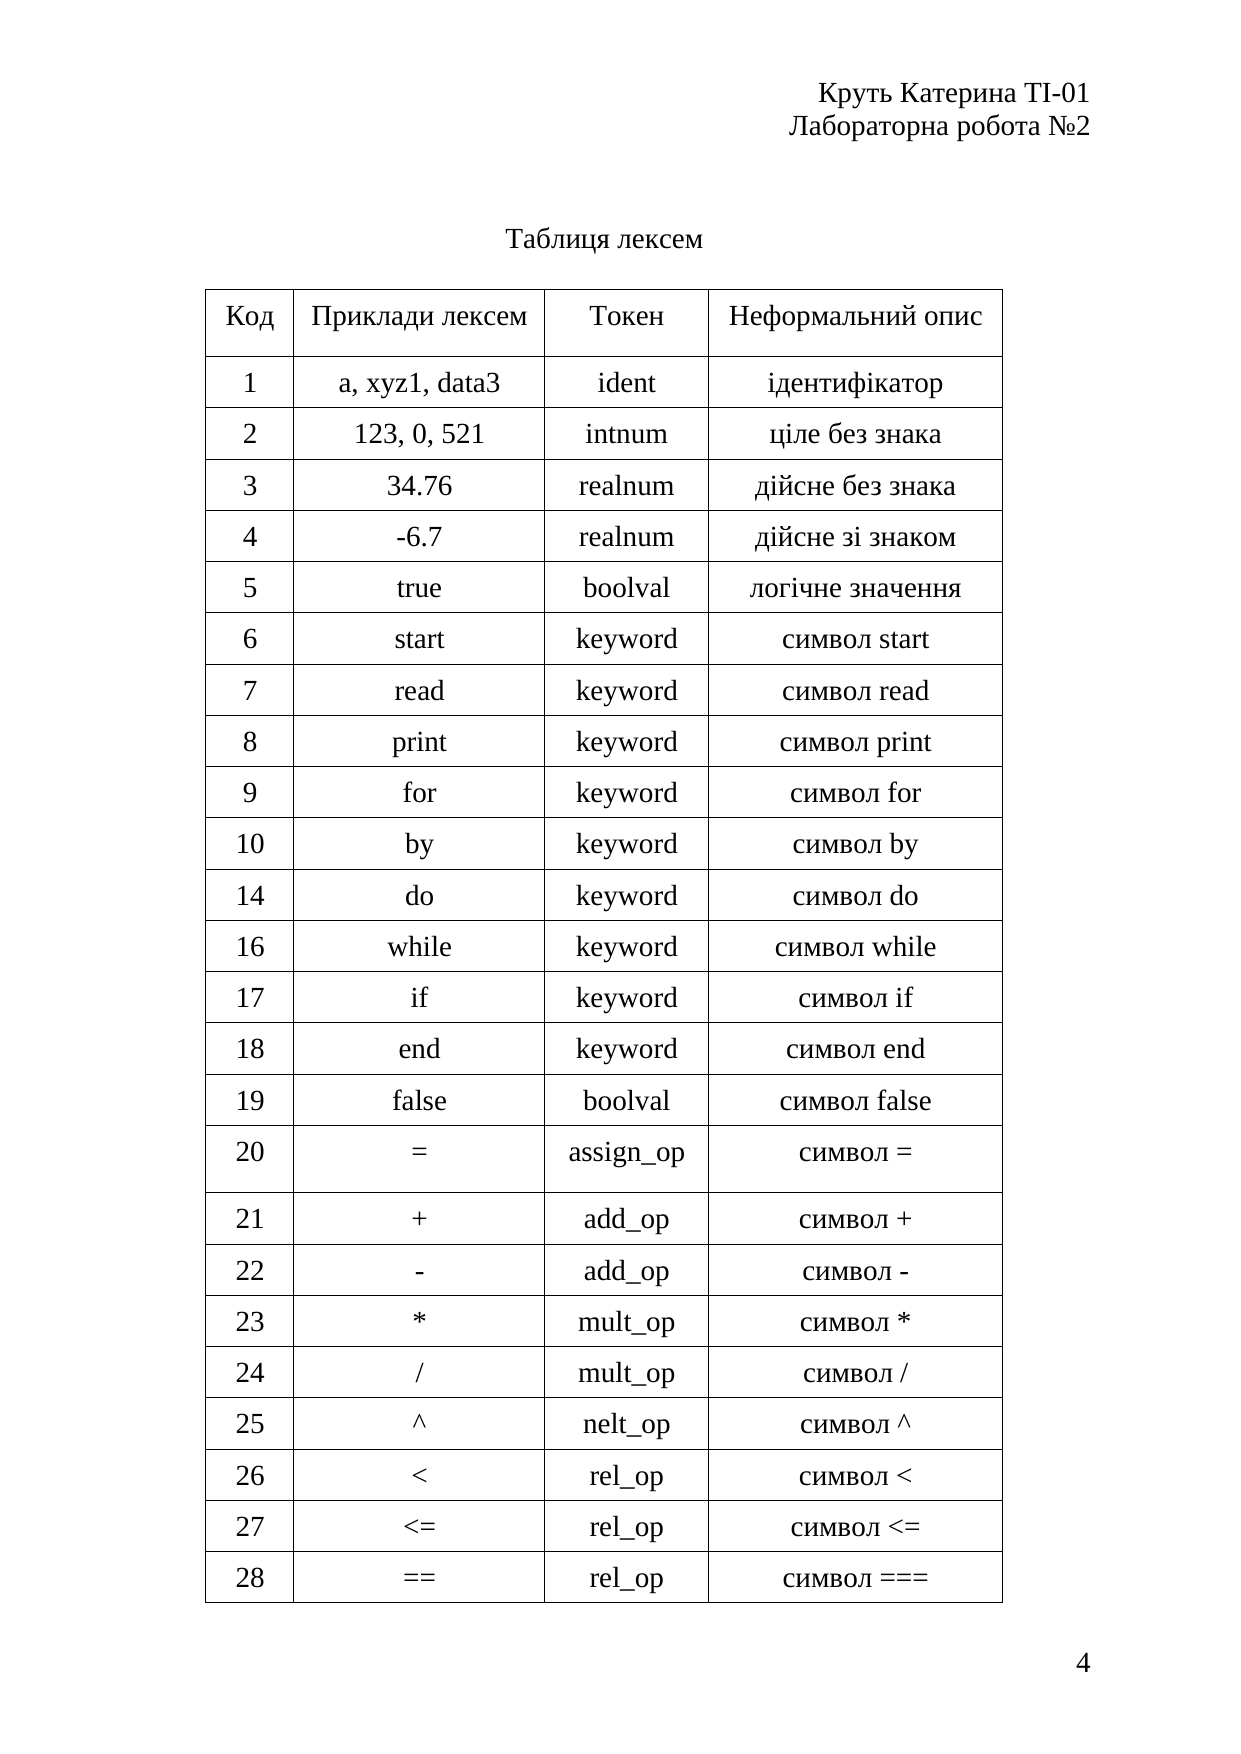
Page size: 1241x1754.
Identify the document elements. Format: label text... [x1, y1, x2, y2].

table_cell символ false [709, 1075, 1002, 1125]
table_cell keyword [545, 870, 708, 920]
table_cell символ + [709, 1193, 1002, 1243]
table_cell realnum [545, 460, 708, 510]
table_cell 123, 0, 521 [294, 408, 544, 458]
table_cell 20 [206, 1126, 293, 1192]
table_cell дійсне зі знаком [709, 511, 1002, 561]
table_cell 8 [206, 716, 293, 766]
table_cell 28 [206, 1552, 293, 1602]
table_header Приклади лексем [294, 290, 544, 356]
table_cell keyword [545, 1023, 708, 1073]
table_cell realnum [545, 511, 708, 561]
table_cell rel_op [545, 1450, 708, 1500]
table_cell 25 [206, 1398, 293, 1448]
table_cell символ ^ [709, 1398, 1002, 1448]
table_cell start [294, 613, 544, 663]
table_cell символ read [709, 665, 1002, 715]
table_cell 7 [206, 665, 293, 715]
table_cell true [294, 562, 544, 612]
table_cell if [294, 972, 544, 1022]
table_cell символ end [709, 1023, 1002, 1073]
table_cell 24 [206, 1347, 293, 1397]
table_cell символ * [709, 1296, 1002, 1346]
table_header Код [206, 290, 293, 356]
table_cell end [294, 1023, 544, 1073]
table_cell символ <= [709, 1501, 1002, 1551]
table_cell дійсне без знака [709, 460, 1002, 510]
table_cell іntnum [545, 408, 708, 458]
table_cell == [294, 1552, 544, 1602]
table_cell 4 [206, 511, 293, 561]
table_cell 1 [206, 357, 293, 407]
table_cell keyword [545, 613, 708, 663]
table_cell assіgn_op [545, 1126, 708, 1192]
table_cell rel_op [545, 1552, 708, 1602]
table_cell 21 [206, 1193, 293, 1243]
table_cell символ === [709, 1552, 1002, 1602]
table_cell символ do [709, 870, 1002, 920]
text Таблиця лексем [118, 221, 1090, 255]
table_cell keyword [545, 767, 708, 817]
table_cell rel_op [545, 1501, 708, 1551]
table_cell mult_op [545, 1296, 708, 1346]
table_cell 2 [206, 408, 293, 458]
table_cell 3 [206, 460, 293, 510]
table_cell + [294, 1193, 544, 1243]
table_cell < [294, 1450, 544, 1500]
table_cell 34.76 [294, 460, 544, 510]
table_cell read [294, 665, 544, 715]
table_cell add_op [545, 1245, 708, 1295]
table_cell keyword [545, 665, 708, 715]
table_cell nelt_op [545, 1398, 708, 1448]
table_cell / [294, 1347, 544, 1397]
table_cell 23 [206, 1296, 293, 1346]
table_cell 10 [206, 818, 293, 868]
table_cell ідентифікатор [709, 357, 1002, 407]
table_cell символ = [709, 1126, 1002, 1192]
table_cell ціле без знака [709, 408, 1002, 458]
table_cell * [294, 1296, 544, 1346]
table_cell do [294, 870, 544, 920]
table_cell mult_op [545, 1347, 708, 1397]
table_cell 9 [206, 767, 293, 817]
table_cell 19 [206, 1075, 293, 1125]
table_cell символ print [709, 716, 1002, 766]
table_cell 14 [206, 870, 293, 920]
table_cell 18 [206, 1023, 293, 1073]
table_cell символ by [709, 818, 1002, 868]
table_cell а, xyz1, data3 [294, 357, 544, 407]
table_cell for [294, 767, 544, 817]
table_cell keyword [545, 921, 708, 971]
table_cell символ < [709, 1450, 1002, 1500]
table_cell print [294, 716, 544, 766]
table_cell 5 [206, 562, 293, 612]
table_cell add_op [545, 1193, 708, 1243]
table_cell boolval [545, 1075, 708, 1125]
table_cell символ if [709, 972, 1002, 1022]
table_cell keyword [545, 716, 708, 766]
table_cell 17 [206, 972, 293, 1022]
table_cell -6.7 [294, 511, 544, 561]
table_header Неформальний опис [709, 290, 1002, 356]
table_cell - [294, 1245, 544, 1295]
table_cell = [294, 1126, 544, 1192]
table_cell символ for [709, 767, 1002, 817]
table_cell 16 [206, 921, 293, 971]
table_cell 6 [206, 613, 293, 663]
table_cell символ - [709, 1245, 1002, 1295]
table_cell 26 [206, 1450, 293, 1500]
table_cell логічне значення [709, 562, 1002, 612]
table_cell символ / [709, 1347, 1002, 1397]
table_cell іdent [545, 357, 708, 407]
table_cell ^ [294, 1398, 544, 1448]
table_cell символ while [709, 921, 1002, 971]
table_cell 27 [206, 1501, 293, 1551]
table_header Токен [545, 290, 708, 356]
table_cell while [294, 921, 544, 971]
table_cell keyword [545, 972, 708, 1022]
table_cell boolval [545, 562, 708, 612]
table_cell false [294, 1075, 544, 1125]
table_cell <= [294, 1501, 544, 1551]
table_cell keyword [545, 818, 708, 868]
table_cell символ start [709, 613, 1002, 663]
table_cell 22 [206, 1245, 293, 1295]
table_cell by [294, 818, 544, 868]
